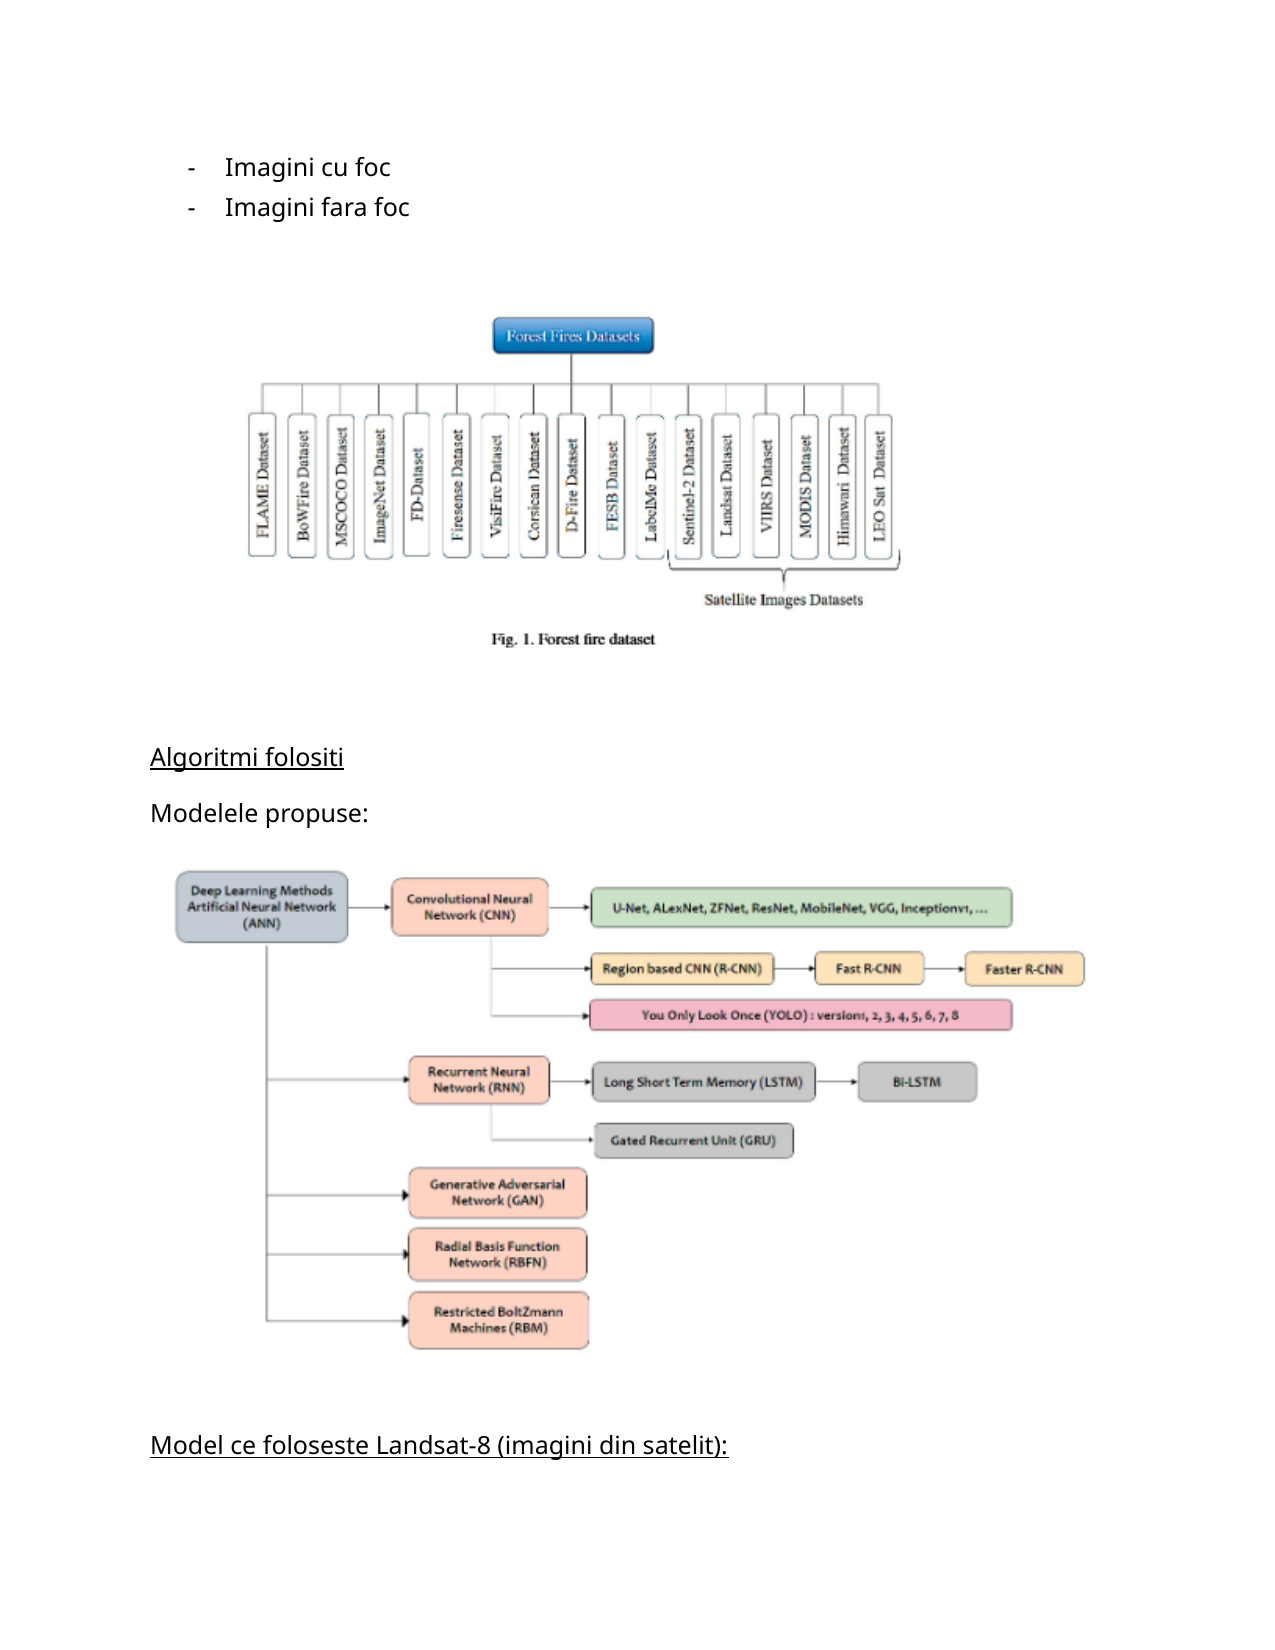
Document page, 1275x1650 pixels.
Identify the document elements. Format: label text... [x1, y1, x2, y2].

picture [150, 851, 1104, 1367]
picture [150, 300, 974, 662]
list Imagini fara foc [187, 189, 1125, 223]
list Imagini cu foc [187, 150, 1125, 184]
text Algoritmi folositi [150, 739, 1125, 773]
text Modelele propuse: [150, 795, 1125, 829]
text Model ce foloseste Landsat-8 (imagini din satelit): [150, 1428, 1125, 1462]
